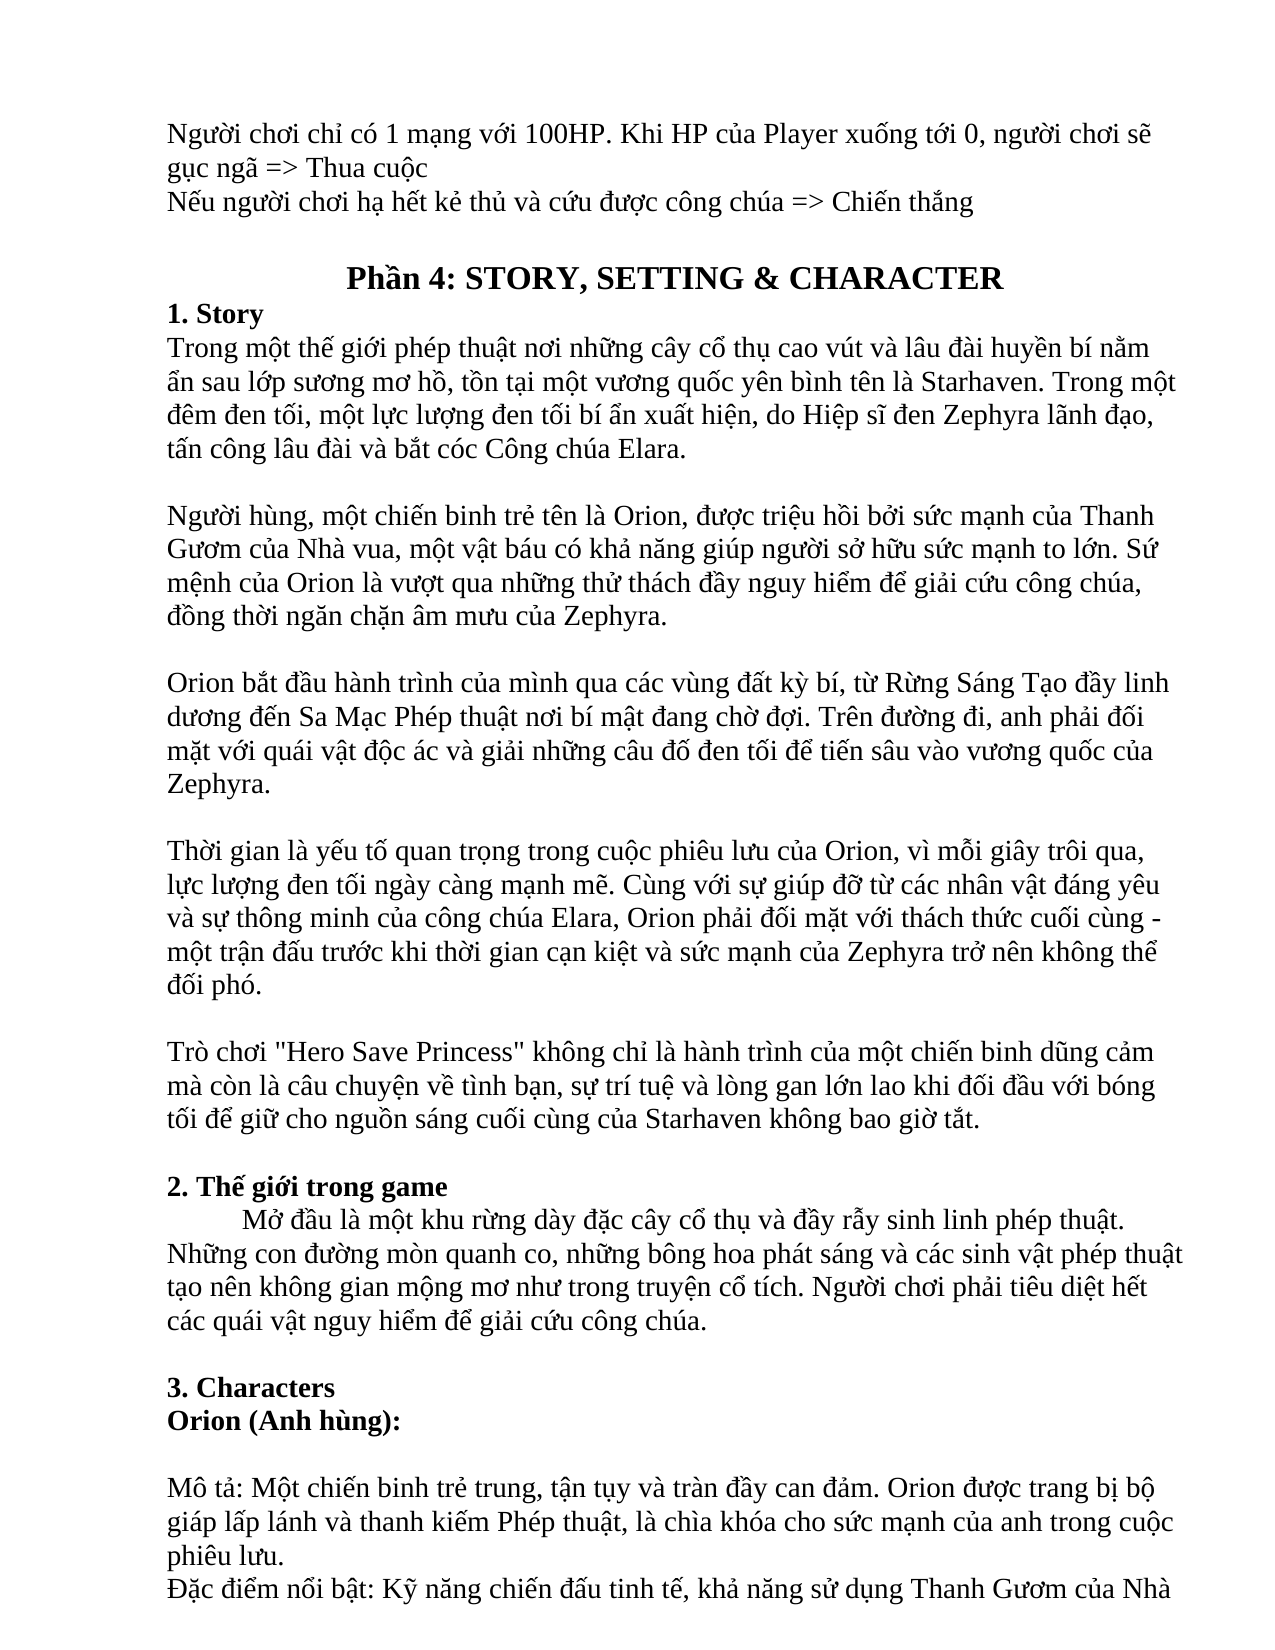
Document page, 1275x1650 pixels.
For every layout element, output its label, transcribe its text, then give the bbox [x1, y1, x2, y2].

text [167, 1571, 1183, 1605]
text Nếu người chơi hạ hết kẻ thủ và cứu được công chúa => Chiến thắng [167, 184, 1183, 217]
text Orion bắt đầu hành trình của mình qua các vùng đất kỳ bí, từ Rừng Sáng Tạo đầy linh dương đến Sa Mạc Phép thuật nơi bí mật đang chờ đợi. Trên đường đi, anh phải đối mặt với quái vật độc ác và giải những câu đố đen tối để tiến sâu vào vương quốc của Zephyra. [167, 666, 1183, 800]
text Trò chơi "Hero Save Princess" không chỉ là hành trình của một chiến binh dũng cảm mà còn là câu chuyện về tình bạn, sự trí tuệ và lòng gan lớn lao khi đối đầu với bóng tối để giữ cho nguồn sáng cuối cùng của Starhaven không bao giờ tắt. [167, 1034, 1183, 1135]
text 3. Characters [167, 1370, 1183, 1403]
text 1. Story [167, 297, 1183, 330]
text Người chơi chỉ có 1 mạng với 100HP. Khi HP của Player xuống tới 0, người chơi sẽ gục ngã => Thua cuộc [167, 117, 1183, 184]
text 2. Thế giới trong game [167, 1169, 1183, 1202]
text Người hùng, một chiến binh trẻ tên là Orion, được triệu hồi bởi sức mạnh của Thanh Gươm của Nhà vua, một vật báu có khả năng giúp người sở hữu sức mạnh to lớn. Sứ mệnh của Orion là vượt qua những thử thách đầy nguy hiểm để giải cứu công chúa, đồng thời ngăn chặn âm mưu của Zephyra. [167, 498, 1183, 632]
text Mở đầu là một khu rừng dày đặc cây cổ thụ và đầy rẫy sinh linh phép thuật. Những con đường mòn quanh co, những bông hoa phát sáng và các sinh vật phép thuật tạo nên không gian mộng mơ như trong truyện cổ tích. Người chơi phải tiêu diệt hết các quái vật nguy hiểm để giải cứu công chúa. [167, 1202, 1183, 1336]
text Phần 4: STORY, SETTING & CHARACTER [167, 258, 1183, 297]
text Thời gian là yếu tố quan trọng trong cuộc phiêu lưu của Orion, vì mỗi giây trôi qua, lực lượng đen tối ngày càng mạnh mẽ. Cùng với sự giúp đỡ từ các nhân vật đáng yêu và sự thông minh của công chúa Elara, Orion phải đối mặt với thách thức cuối cùng - một trận đấu trước khi thời gian cạn kiệt và sức mạnh của Zephyra trở nên không thể đối phó. [167, 833, 1183, 1001]
text Trong một thế giới phép thuật nơi những cây cổ thụ cao vút và lâu đài huyền bí nằm ẩn sau lớp sương mơ hồ, tồn tại một vương quốc yên bình tên là Starhaven. Trong một đêm đen tối, một lực lượng đen tối bí ẩn xuất hiện, do Hiệp sĩ đen Zephyra lãnh đạo, tấn công lâu đài và bắt cóc Công chúa Elara. [167, 330, 1183, 464]
text Mô tả: Một chiến binh trẻ trung, tận tụy và tràn đầy can đảm. Orion được trang bị bộ giáp lấp lánh và thanh kiếm Phép thuật, là chìa khóa cho sức mạnh của anh trong cuộc phiêu lưu. [167, 1471, 1183, 1571]
text Orion (Anh hùng): [167, 1403, 1183, 1437]
